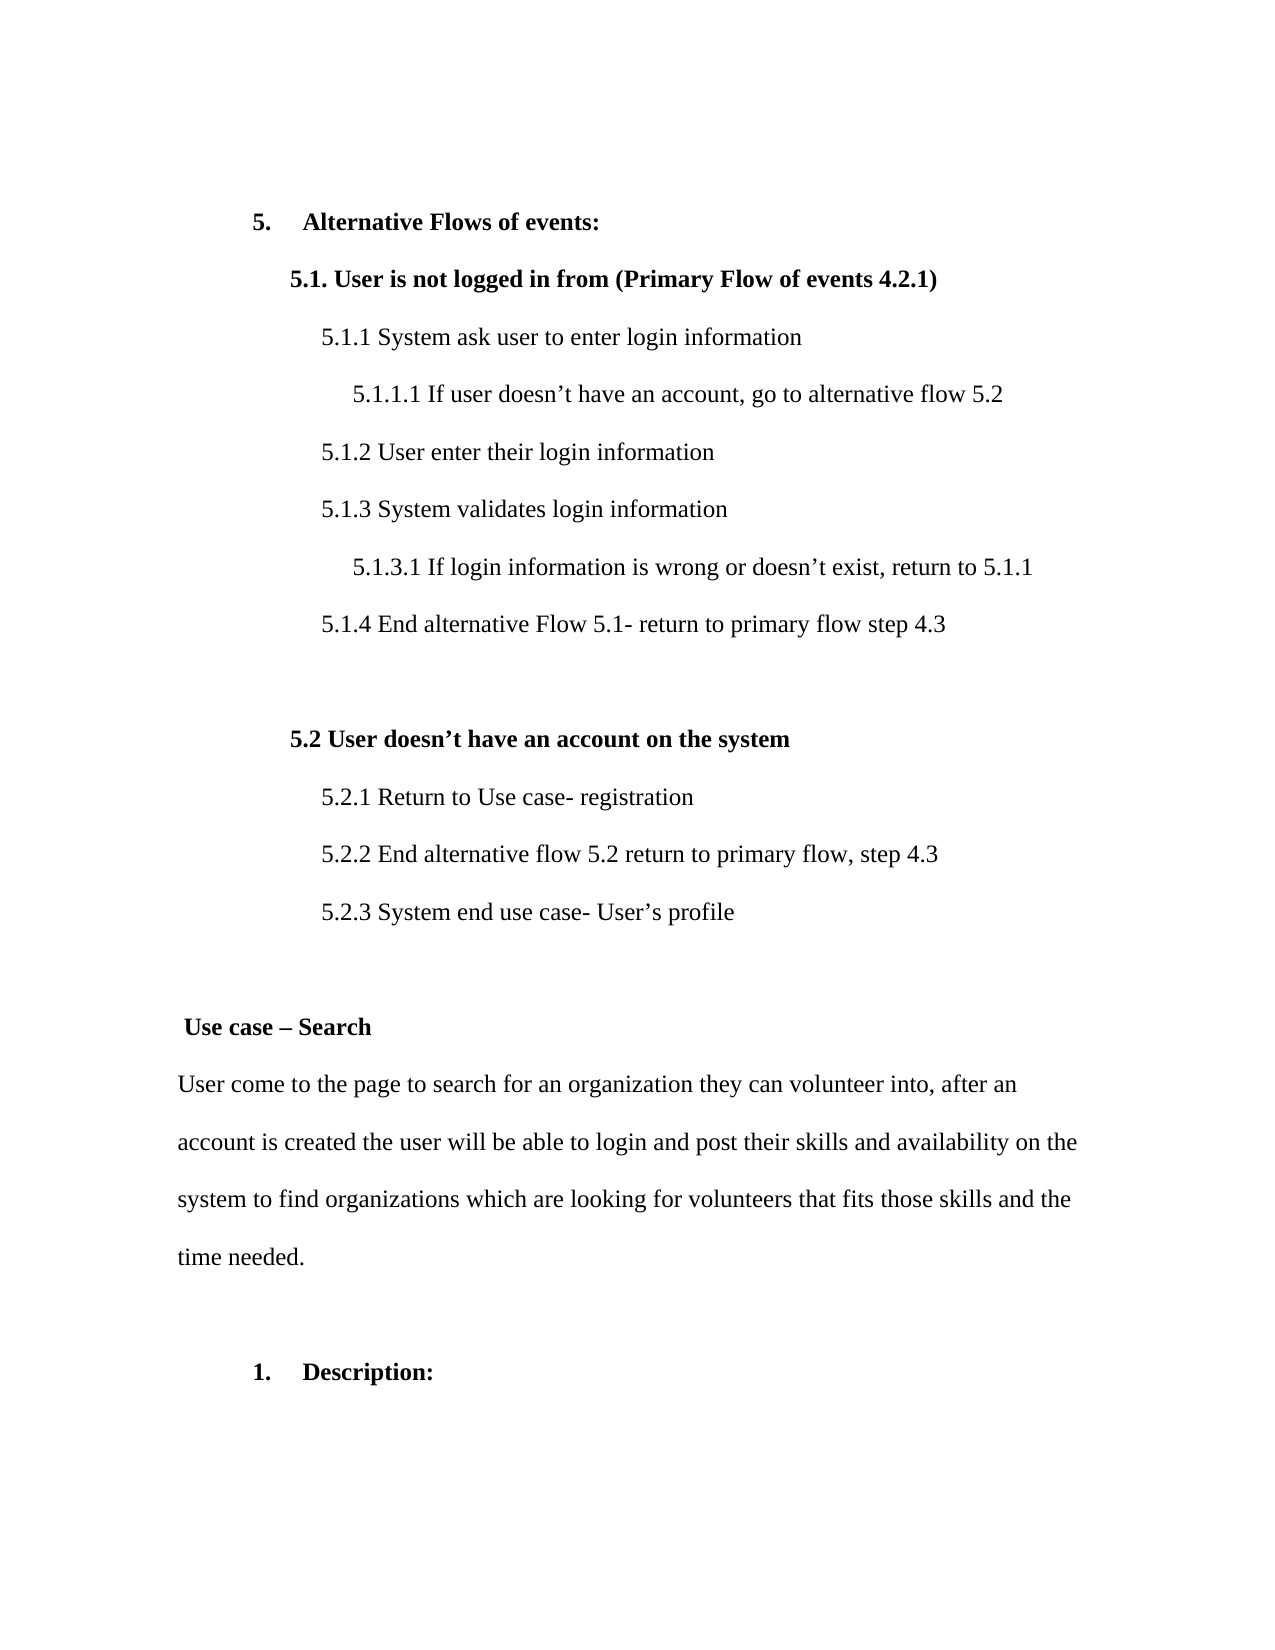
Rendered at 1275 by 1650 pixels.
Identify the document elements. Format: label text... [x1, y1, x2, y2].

text 5.2.2 End alternative flow 5.2 return to primary flow, step 4.3 [252, 839, 1098, 868]
text 5.1.1 System ask user to enter login information [252, 322, 1098, 351]
text 1. Description: [252, 1357, 1098, 1386]
text 5.1.1.1 If user doesn’t have an account, go to alternative flow 5.2 [252, 379, 1098, 408]
text User come to the page to search for an organization they can volunteer into, after an account is created the user will be able to login and post their skills and availability on the system to find organizations which are looking for volunteers that fits those skills and the time needed. [177, 1069, 1098, 1271]
text 5.2 User doesn’t have an account on the system [252, 724, 1098, 753]
text Use case – Search [177, 1012, 1098, 1041]
text 5.2.3 System end use case- User’s profile [252, 897, 1098, 926]
text 5.1.4 End alternative Flow 5.1- return to primary flow step 4.3 [252, 609, 1098, 638]
text 5.1.3 System validates login information [252, 494, 1098, 523]
text 5.1.2 User enter their login information [252, 437, 1098, 466]
text 5. Alternative Flows of events: [252, 207, 1098, 236]
text 5.1. User is not logged in from (Primary Flow of events 4.2.1) [252, 264, 1098, 293]
text 5.2.1 Return to Use case- registration [252, 782, 1098, 811]
text 5.1.3.1 If login information is wrong or doesn’t exist, return to 5.1.1 [252, 552, 1098, 581]
